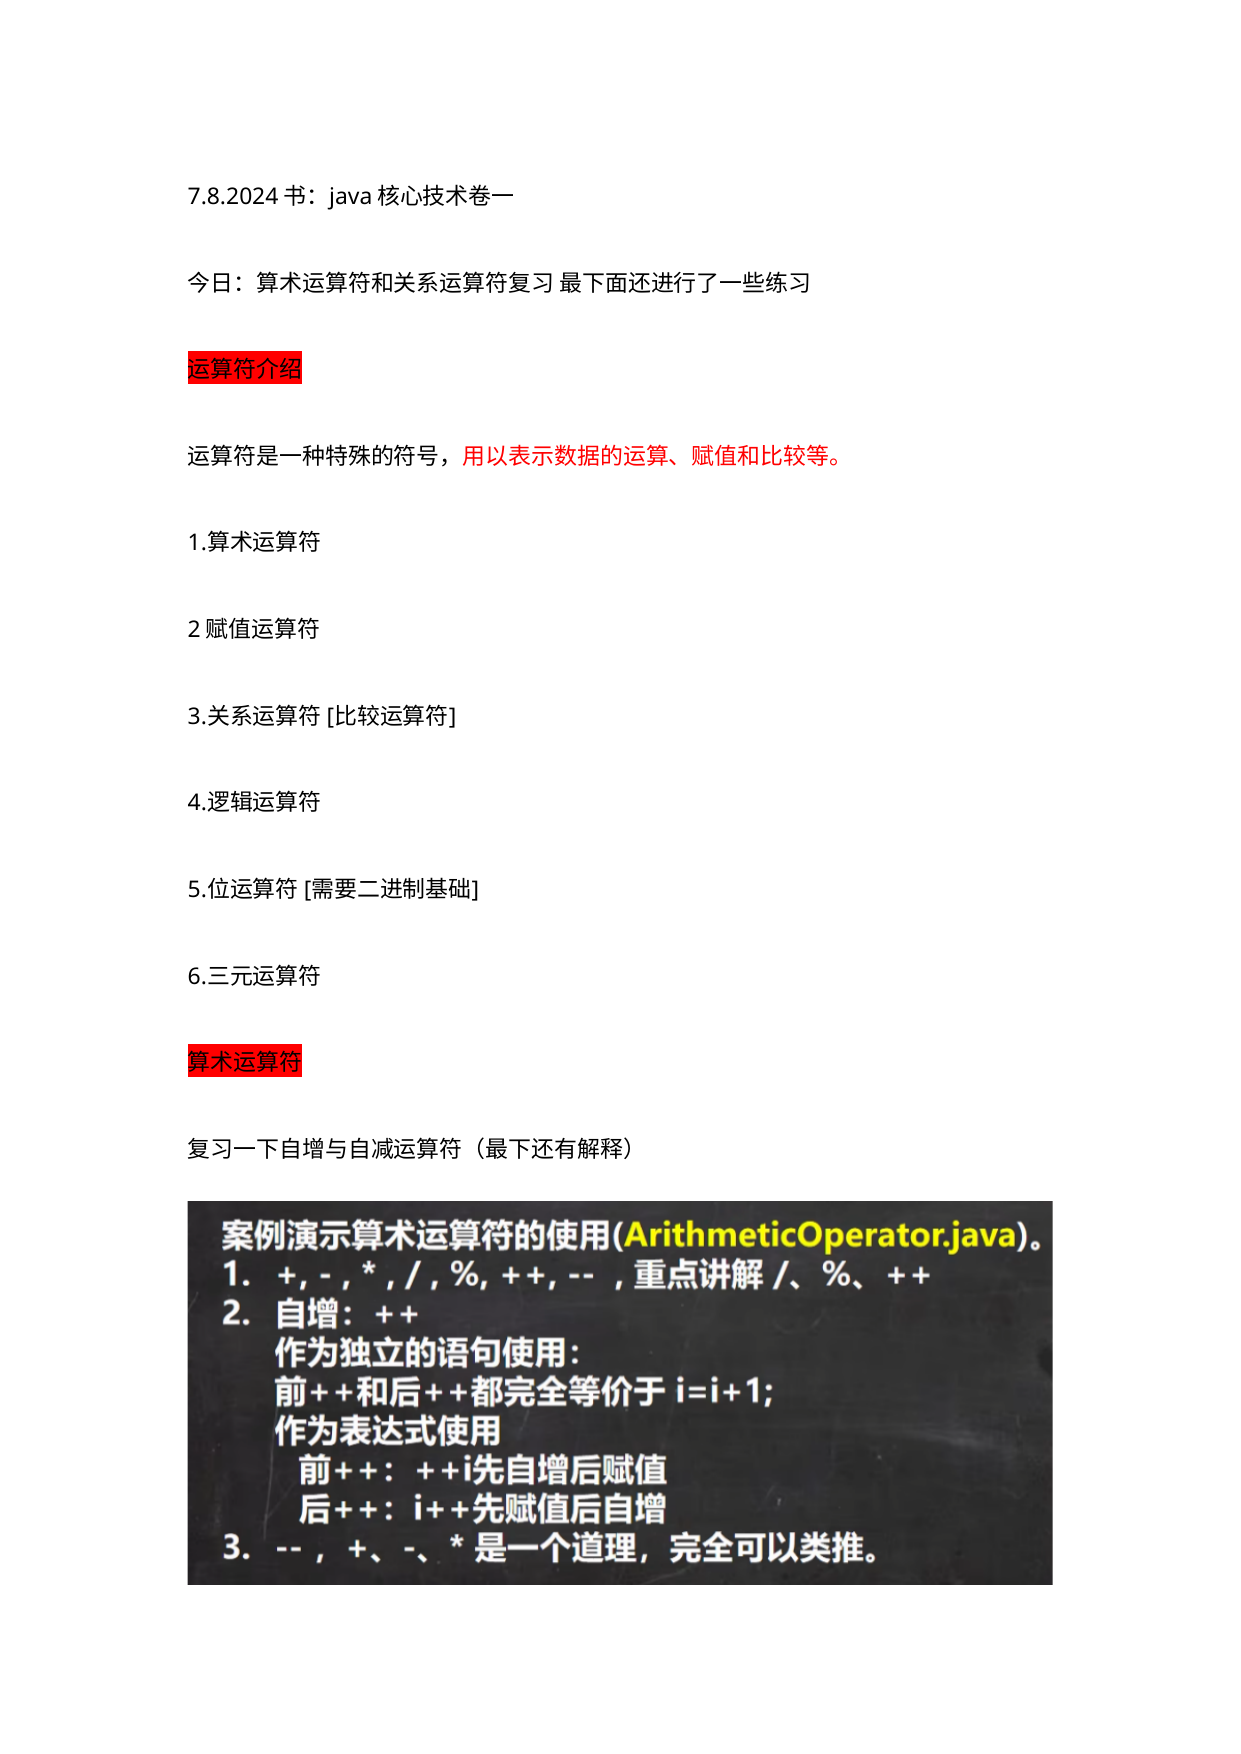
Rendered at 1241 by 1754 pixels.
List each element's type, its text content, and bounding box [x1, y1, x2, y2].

text 5.位运算符 [需要二进制基础] [187, 855, 1053, 920]
text 4.逻辑运算符 [187, 768, 1053, 833]
text 7.8.2024书：java核心技术卷一 [187, 162, 1053, 227]
text 今日：算术运算符和关系运算符复习 最下面还进行了一些练习 [187, 249, 1053, 314]
text 3.关系运算符 [比较运算符] [187, 682, 1053, 747]
text 算术运算符 [187, 1028, 1053, 1093]
picture [187, 1201, 1053, 1585]
text 运算符介绍 [187, 335, 1053, 400]
text 复习一下自增与自减运算符（最下还有解释） [187, 1115, 1053, 1180]
text 1.算术运算符 [187, 508, 1053, 573]
text 2赋值运算符 [187, 595, 1053, 660]
text 6.三元运算符 [187, 942, 1053, 1007]
text 运算符是一种特殊的符号，用以表示数据的运算、赋值和比较等。 [187, 422, 1053, 487]
